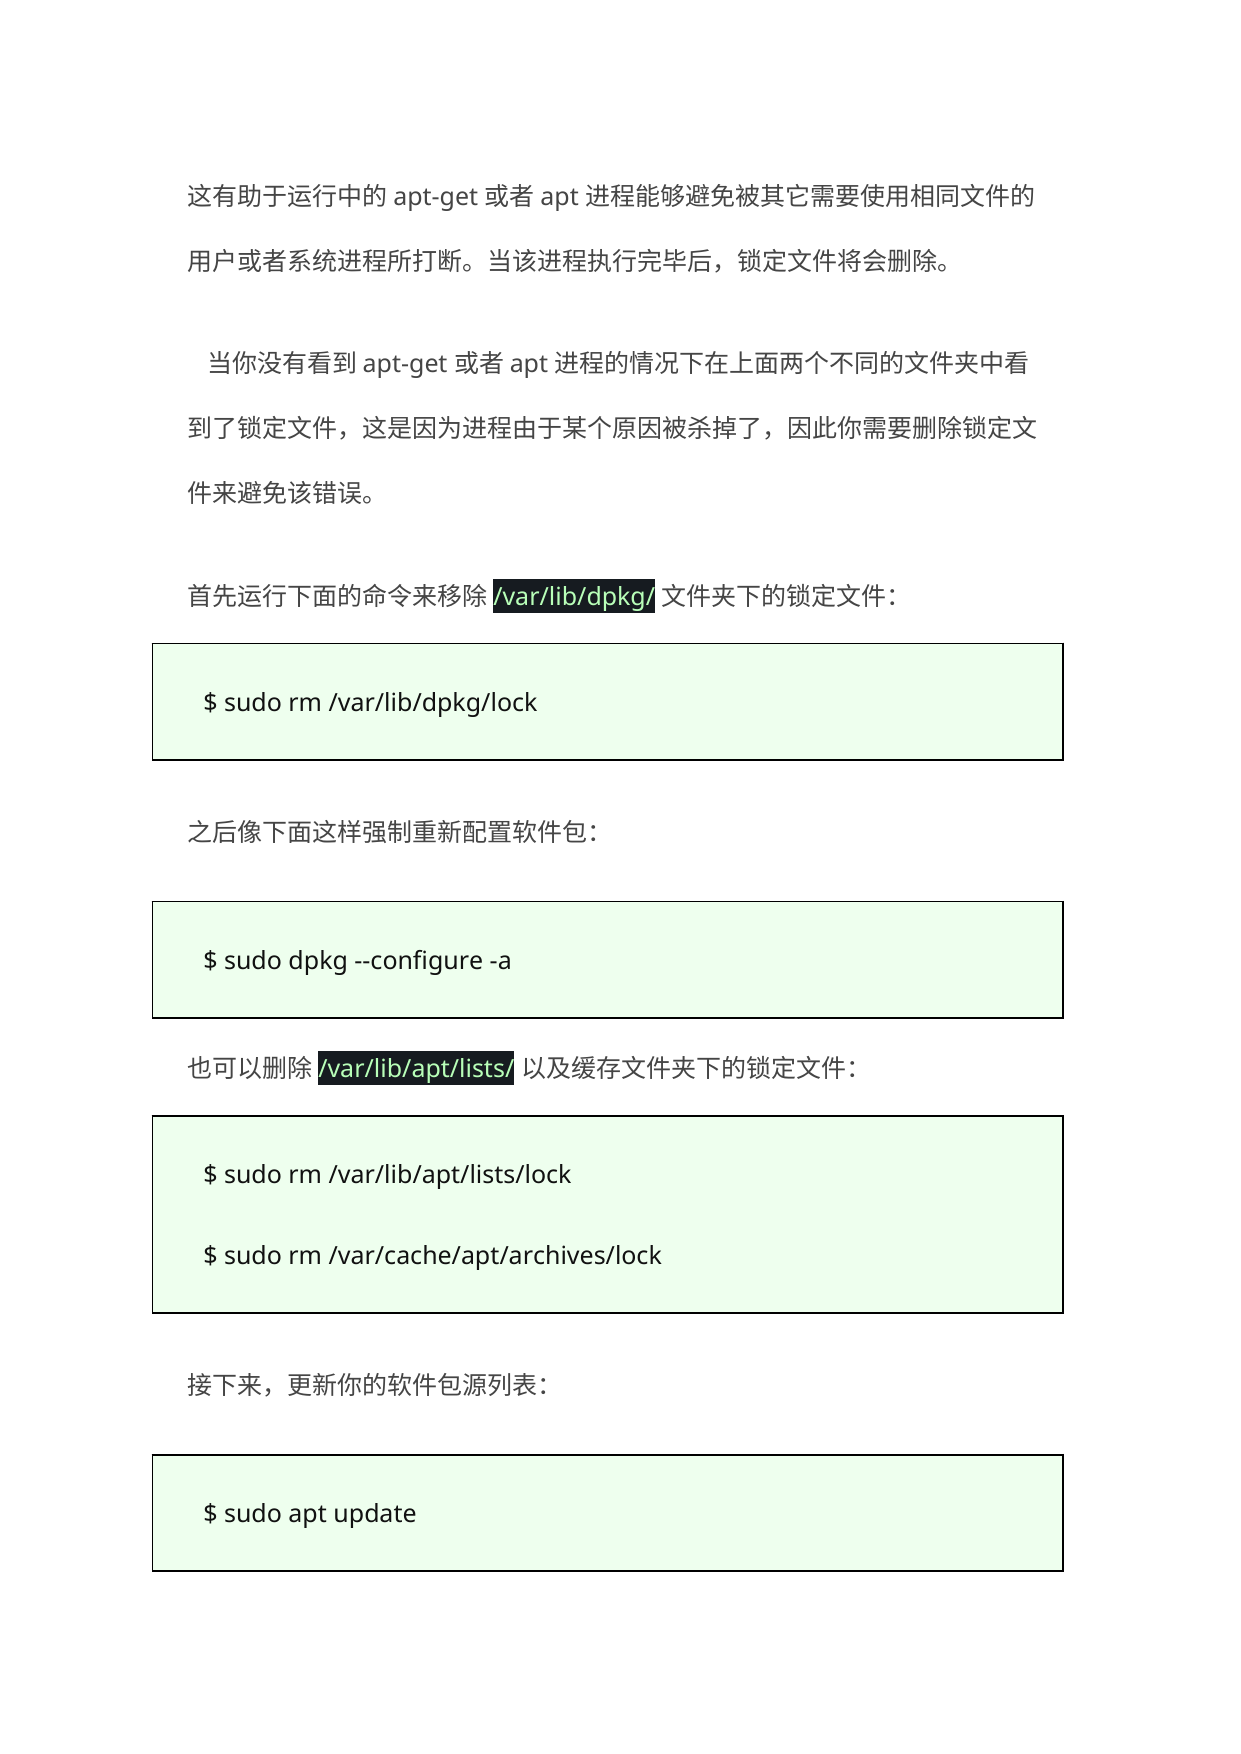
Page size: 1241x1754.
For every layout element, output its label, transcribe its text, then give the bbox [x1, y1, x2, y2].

text $ sudo rm /var/lib/dpkg/lock [153, 644, 1062, 759]
text 接下来，更新你的软件包源列表： [187, 1351, 1053, 1416]
text 之后像下面这样强制重新配置软件包： [187, 798, 1053, 863]
text 首先运行下面的命令来移除 /var/lib/dpkg/ 文件夹下的锁定文件： [187, 562, 1053, 627]
text 这有助于运行中的 apt-get 或者 apt 进程能够避免被其它需要使用相同文件的用户或者系统进程所打断。当该进程执行完毕后，锁定文件将会删除。 [187, 162, 1053, 292]
text $ sudo rm /var/cache/apt/archives/lock [153, 1196, 1062, 1312]
text 当你没有看到 apt-get 或者 apt 进程的情况下在上面两个不同的文件夹中看到了锁定文件，这是因为进程由于某个原因被杀掉了，因此你需要删除锁定文件来避免该错误。 [187, 329, 1053, 524]
text 也可以删除 /var/lib/apt/lists/ 以及缓存文件夹下的锁定文件： [187, 1034, 1053, 1099]
text $ sudo dpkg --configure -a [153, 902, 1062, 1017]
text $ sudo rm /var/lib/apt/lists/lock [153, 1117, 1062, 1196]
text $ sudo apt update [153, 1456, 1062, 1570]
